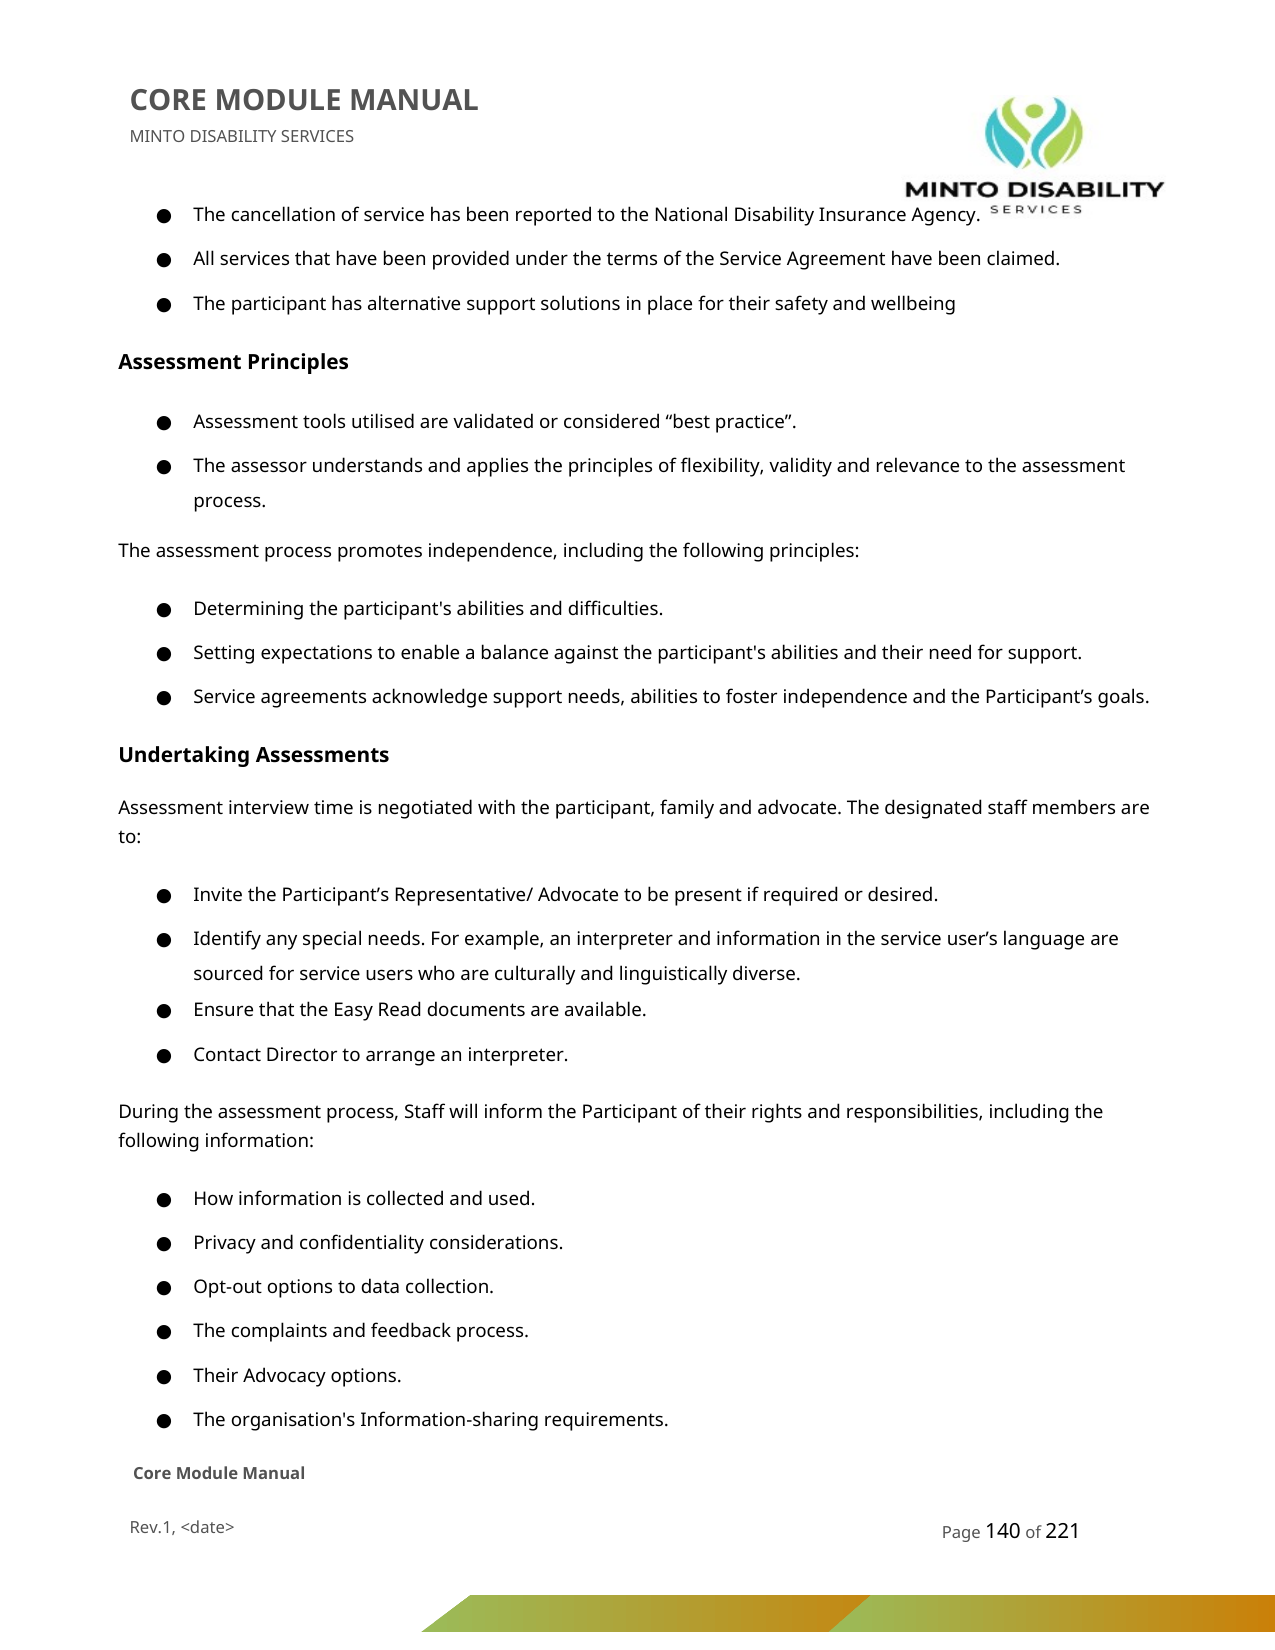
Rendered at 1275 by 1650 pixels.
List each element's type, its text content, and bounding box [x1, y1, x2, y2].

text During the assessment process, Staff will inform the Participant of their rights and responsibilities, including the following information: [118, 1098, 1167, 1153]
list The assessor understands and applies the principles of flexibility, validity and relevance to the assessment process. [156, 445, 1167, 513]
list The participant has alternative support solutions in place for their safety and wellbeing [156, 282, 1167, 321]
list Determining the participant's abilities and difficulties. [156, 587, 1167, 626]
text Undertaking Assessments [118, 741, 1167, 769]
list The organisation's Information-sharing requirements. [156, 1398, 1167, 1437]
text The assessment process promotes independence, including the following principles: [118, 537, 1167, 563]
list Assessment tools utilised are validated or considered “best practice”. [156, 401, 1167, 439]
list Privacy and confidentiality considerations. [156, 1222, 1167, 1260]
list Invite the Participant’s Representative/ Advocate to be present if required or desired. [156, 873, 1167, 912]
list Setting expectations to enable a balance against the participant's abilities and their need for support. [156, 631, 1167, 670]
list How information is collected and used. [156, 1178, 1167, 1216]
picture [901, 95, 1167, 194]
list Ensure that the Easy Read documents are available. [156, 989, 1167, 1027]
list The complaints and feedback process. [156, 1310, 1167, 1348]
list All services that have been provided under the terms of the Service Agreement have been claimed. [156, 238, 1167, 277]
text Assessment interview time is negotiated with the participant, family and advocate. The designated staff members are to: [118, 794, 1167, 849]
list Opt-out options to data collection. [156, 1266, 1167, 1304]
list Contact Director to arrange an interpreter. [156, 1033, 1167, 1072]
text Assessment Principles [118, 347, 1167, 376]
list Service agreements acknowledge support needs, abilities to foster independence and the Participant’s goals. [156, 676, 1167, 714]
list Their Advocacy options. [156, 1354, 1167, 1393]
list Identify any special needs. For example, an interpreter and information in the service user’s language are sourced for service users who are culturally and linguistically diverse. [156, 918, 1167, 985]
list The cancellation of service has been reported to the National Disability Insurance Agency. [156, 194, 1167, 232]
